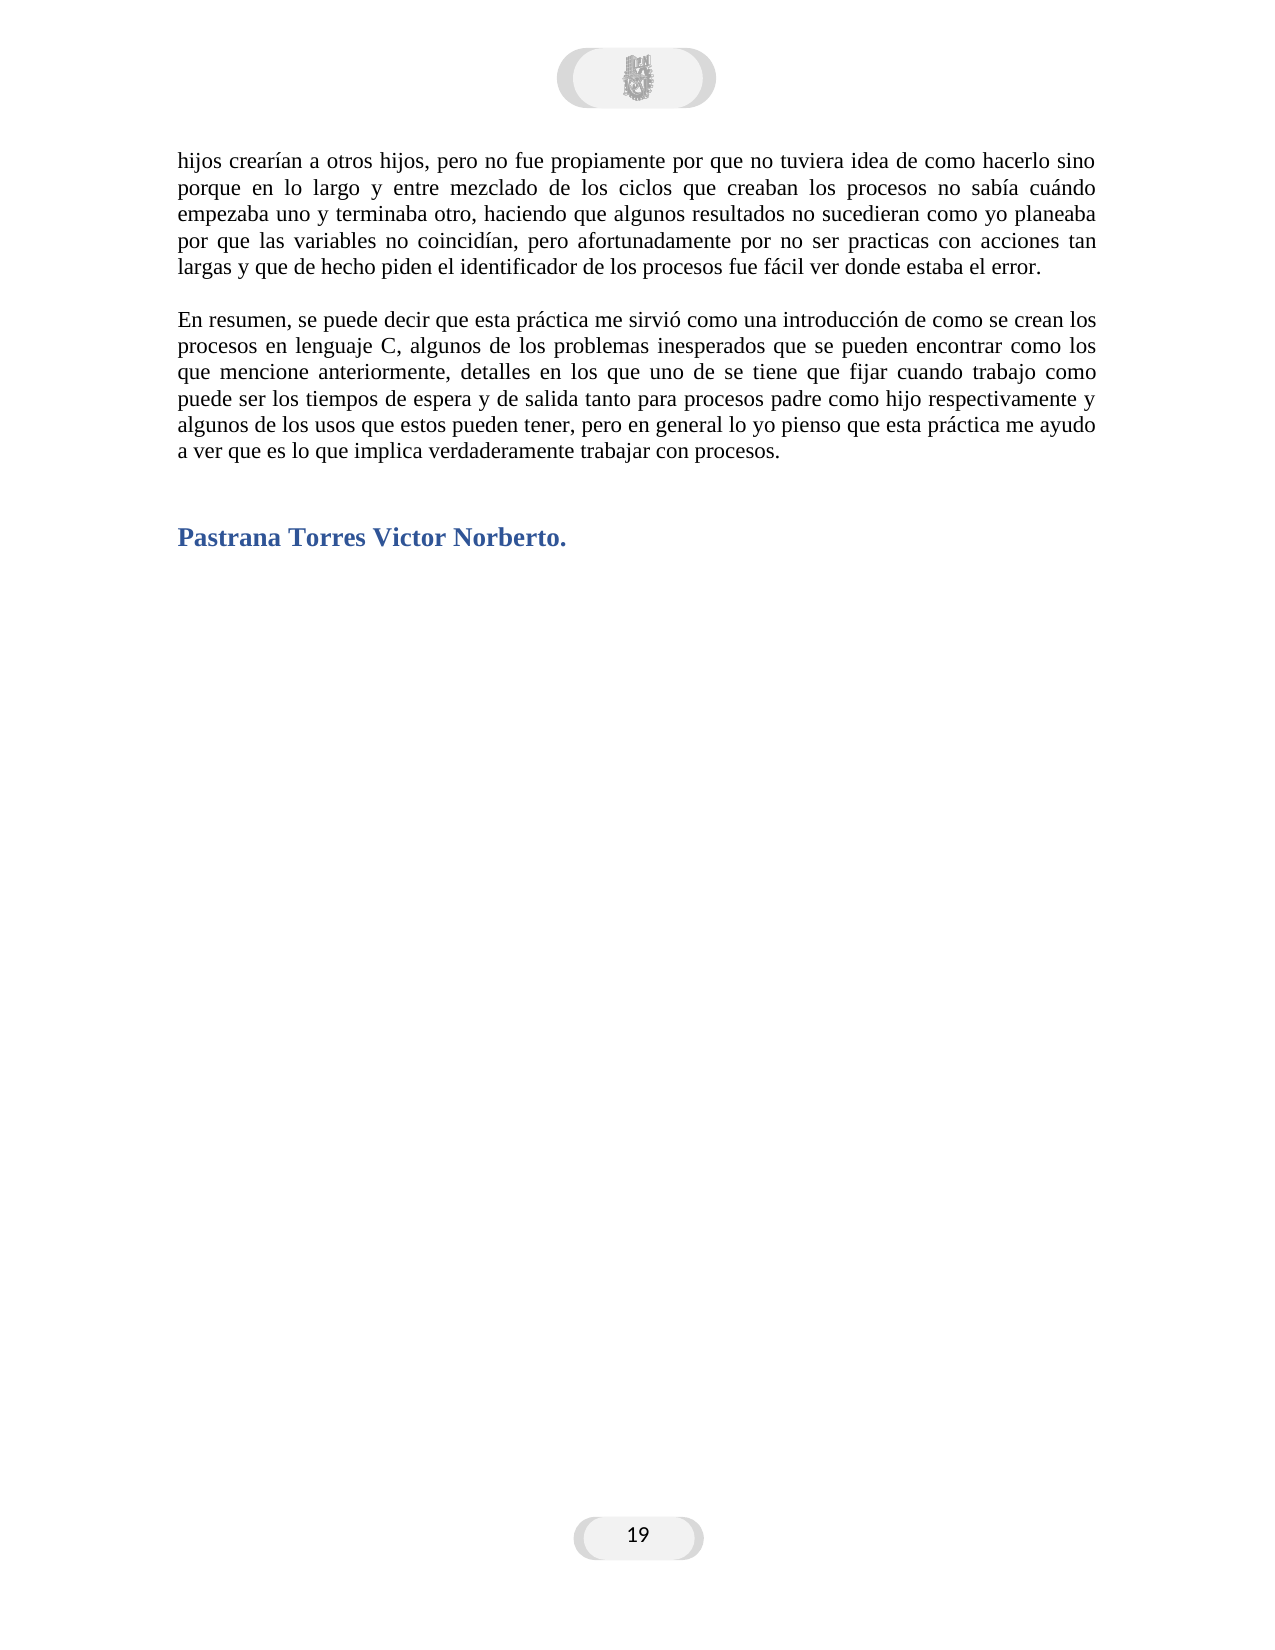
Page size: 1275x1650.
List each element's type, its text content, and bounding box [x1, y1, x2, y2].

subtitle Pastrana Torres Victor Norberto. [177, 521, 1098, 552]
picture [615, 53, 660, 102]
text En resumen, se puede decir que esta práctica me sirvió como una introducción de como se crean los procesos en lenguaje C, algunos de los problemas inesperados que se pueden encontrar como los que mencione anteriormente, detalles en los que uno de se tiene que fijar cuando trabajo como puede ser los tiempos de espera y de salida tanto para procesos padre como hijo respectivamente y algunos de los usos que estos pueden tener, pero en general lo yo pienso que esta práctica me ayudo a ver que es lo que implica verdaderamente trabajar con procesos. [177, 306, 1098, 464]
